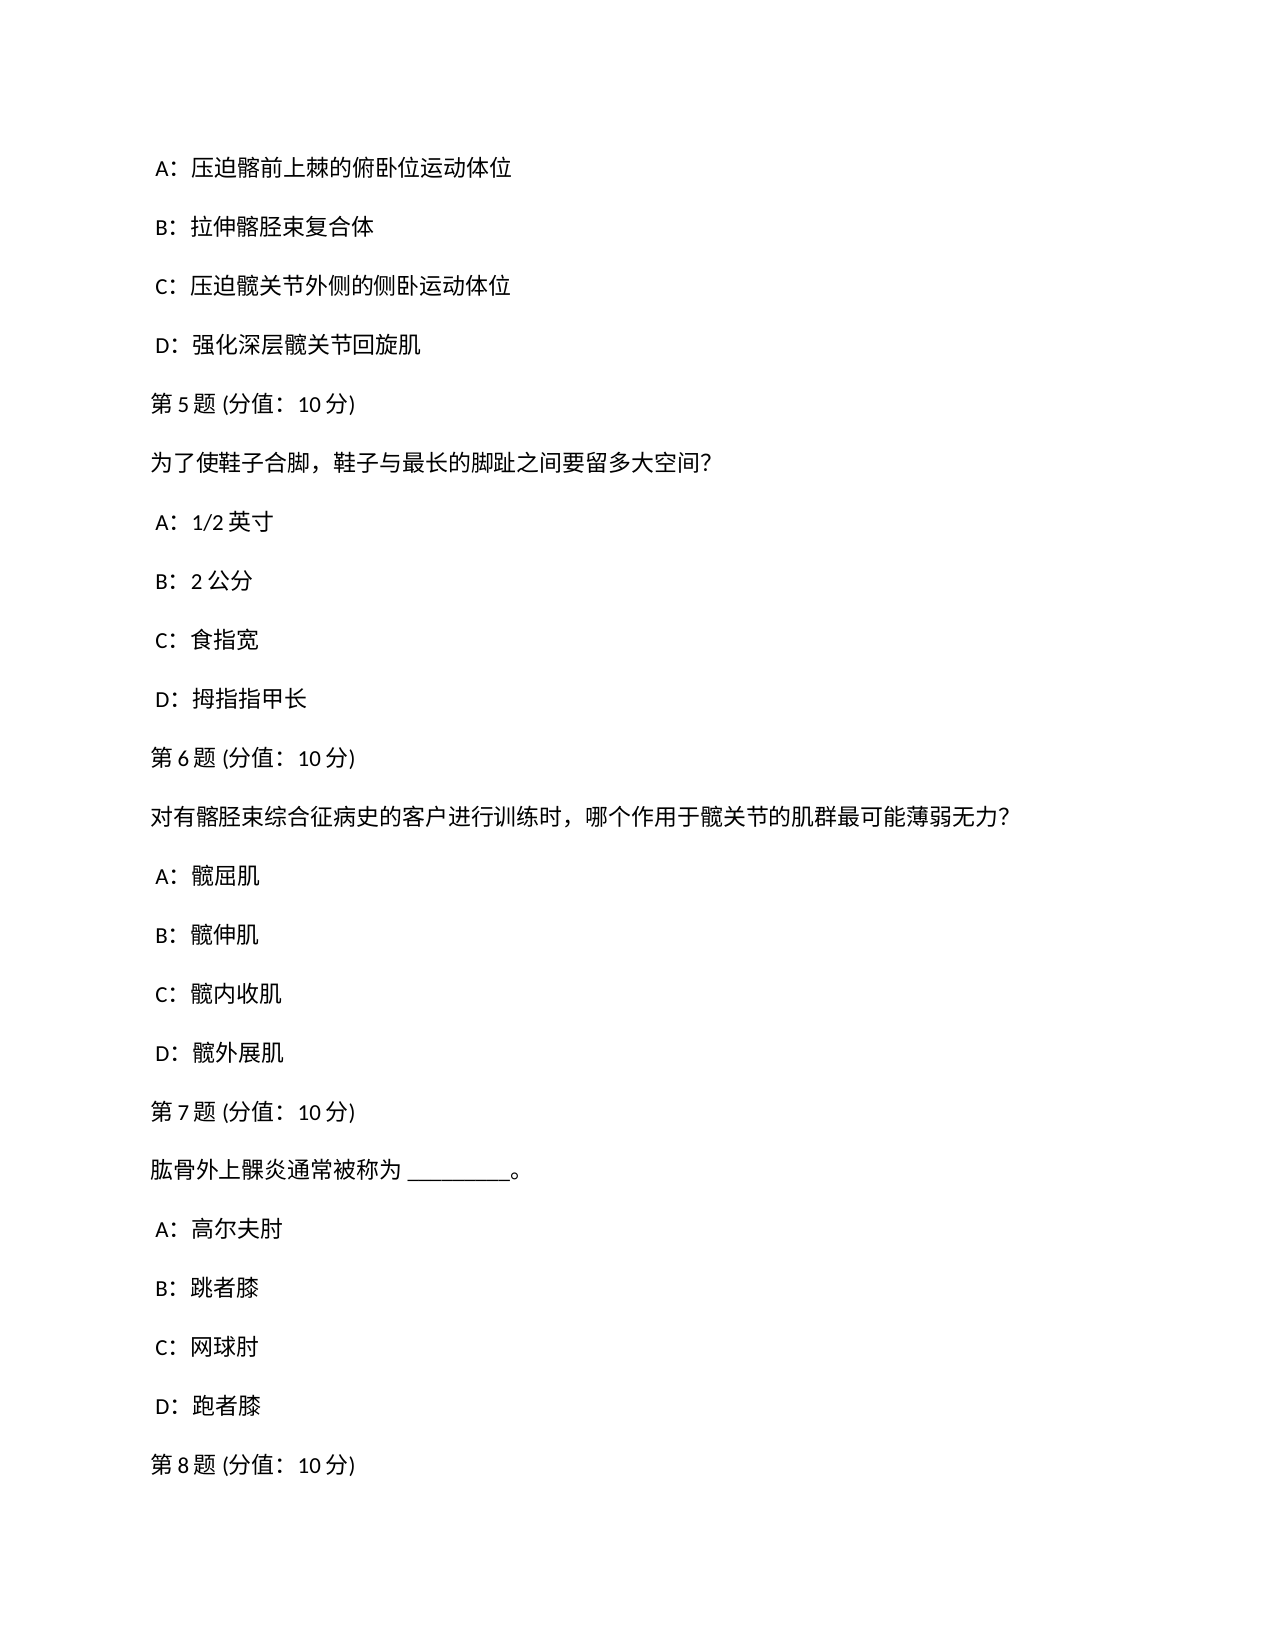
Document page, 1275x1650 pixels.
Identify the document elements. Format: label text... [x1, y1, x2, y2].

text C：网球肘 [150, 1329, 1125, 1362]
text 对有髂胫束综合征病史的客户进行训练时，哪个作用于髋关节的肌群最可能薄弱无力？ [150, 798, 1125, 832]
text B：跳者膝 [150, 1270, 1125, 1303]
text B：2公分 [150, 563, 1125, 596]
text A：高尔夫肘 [150, 1211, 1125, 1244]
text D：强化深层髋关节回旋肌 [150, 327, 1125, 360]
text D：跑者膝 [150, 1388, 1125, 1421]
text C：食指宽 [150, 622, 1125, 655]
text D：髋外展肌 [150, 1034, 1125, 1068]
text 第6题 (分值：10分) [150, 739, 1125, 773]
text C：髋内收肌 [150, 975, 1125, 1009]
text 肱骨外上髁炎通常被称为 _________。 [150, 1152, 1125, 1186]
text C：压迫髋关节外侧的侧卧运动体位 [150, 268, 1125, 301]
text 第7题 (分值：10分) [150, 1093, 1125, 1127]
text B：髋伸肌 [150, 916, 1125, 950]
text A：1/2英寸 [150, 504, 1125, 537]
text D：拇指指甲长 [150, 681, 1125, 714]
text A：压迫髂前上棘的俯卧位运动体位 [150, 150, 1125, 183]
text 第5题 (分值：10分) [150, 386, 1125, 419]
text A：髋屈肌 [150, 857, 1125, 891]
text B：拉伸髂胫束复合体 [150, 209, 1125, 242]
text 为了使鞋子合脚，鞋子与最长的脚趾之间要留多大空间？ [150, 445, 1125, 478]
text 第8题 (分值：10分) [150, 1447, 1125, 1480]
